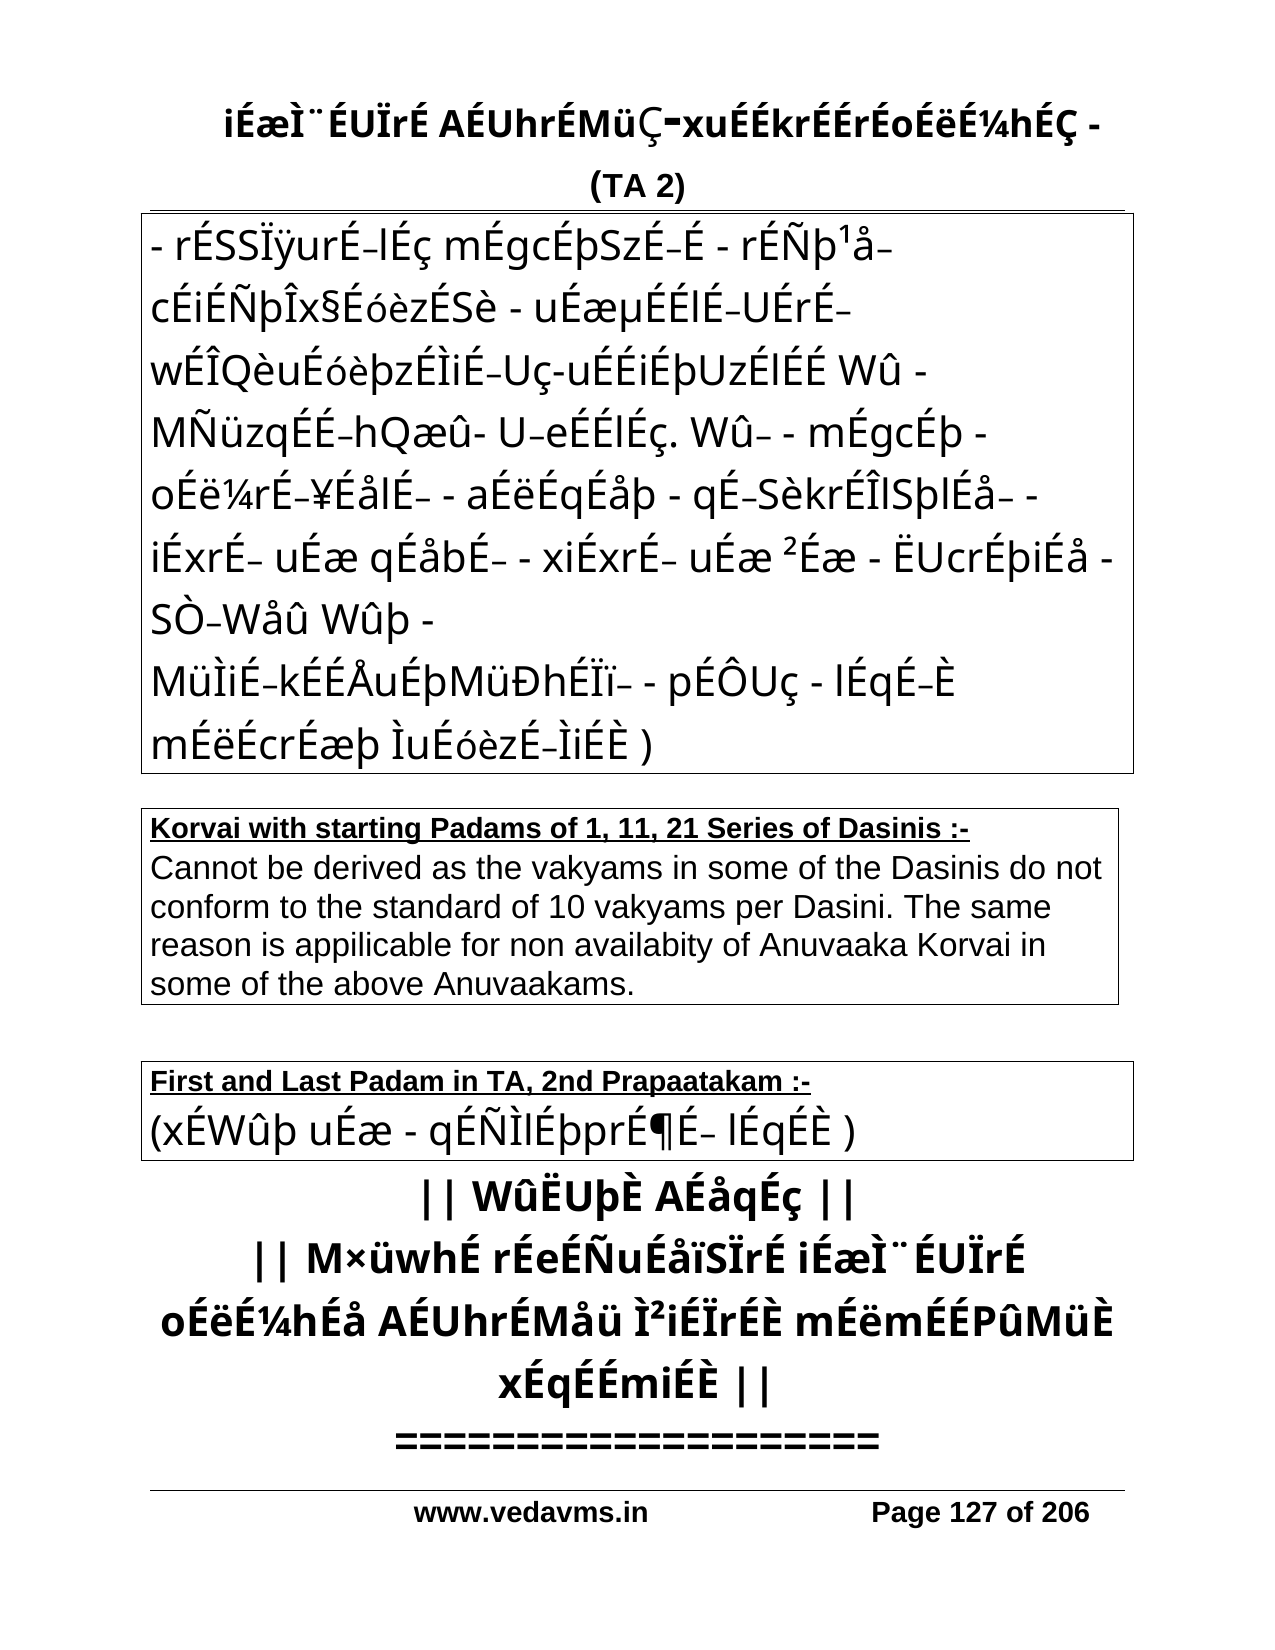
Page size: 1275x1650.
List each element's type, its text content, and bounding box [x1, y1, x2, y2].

text || M×üwhÉ rÉeÉÑuÉåïSÏrÉ iÉæÌ¨ÉUÏrÉ oÉëÉ¼hÉå AÉUhrÉMåü Ì²iÉÏrÉÈ mÉëmÉÉPûMüÈ xÉqÉÉmiÉÈ || [150, 1229, 1125, 1411]
text First and Last Padam in TA, 2nd Prapaatakam :- [142, 1062, 1133, 1098]
text MüÌiÉ–kÉÉÅuÉþMüÐhÉÏï– - pÉÔUç - lÉqÉ–È mÉëÉcrÉæþ ÌuÉóèzÉ–ÌiÉÈ ) [142, 649, 1133, 773]
text || WûËUþÈ AÉåqÉç || [150, 1167, 1125, 1223]
text Korvai with starting Padams of 1, 11, 21 Series of Dasinis :- [142, 809, 1118, 845]
text Cannot be derived as the vakyams in some of the Dasinis do not conform to the standard of 10 vakyams per Dasini. The same reason is appilicable for non availabity of Anuvaaka Korvai in some of the above Anuvaakams. [142, 845, 1118, 1004]
text ==================== [150, 1416, 1125, 1464]
text (xÉWûþ uÉæ - qÉÑÌlÉþprÉ¶É– lÉqÉÈ ) [142, 1098, 1133, 1160]
